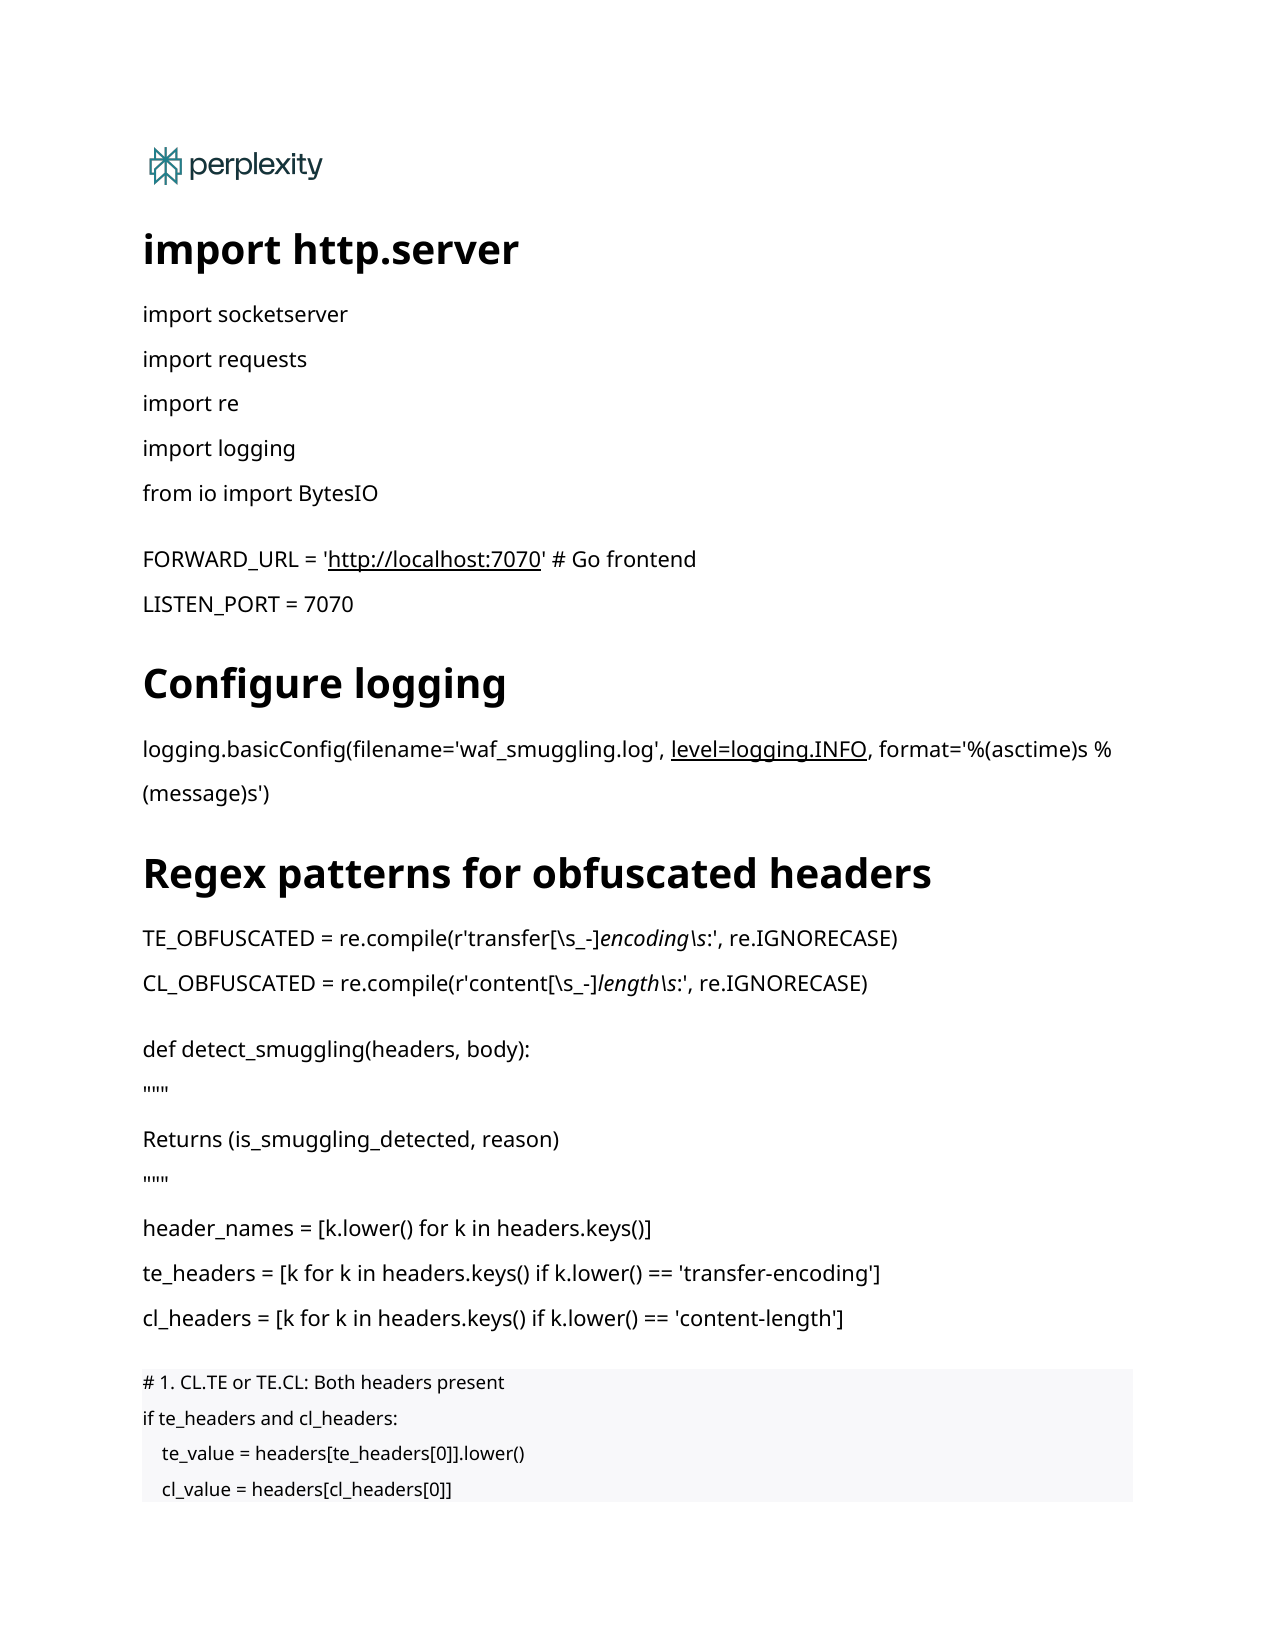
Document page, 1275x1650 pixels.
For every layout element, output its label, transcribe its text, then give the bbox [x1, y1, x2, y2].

text def detect_smuggling(headers, body): """ Returns (is_smuggling_detected, reason) """ header_names = [k.lower() for k in headers.keys()] te_headers = [k for k in headers.keys() if k.lower() == 'transfer-encoding'] cl_headers = [k for k in headers.keys() if k.lower() == 'content-length'] [142, 1034, 1133, 1332]
picture [142, 142, 330, 190]
text Configure logging [142, 656, 1133, 711]
text Regex patterns for obfuscated headers [142, 845, 1133, 900]
text FORWARD_URL = 'http://localhost:7070' # Go frontend LISTEN_PORT = 7070 [142, 544, 1133, 619]
text TE_OBFUSCATED = re.compile(r'transfer[\s_-]encoding\s:', re.IGNORECASE) CL_OBFUSCATED = re.compile(r'content[\s_-]length\s:', re.IGNORECASE) [142, 923, 1133, 998]
text import socketserver import requests import re import logging from io import BytesIO [142, 299, 1133, 507]
text logging.basicConfig(filename='waf_smuggling.log', level=logging.INFO, format='%(asctime)s %(message)s') [142, 734, 1133, 808]
text import http.server [142, 221, 1133, 276]
